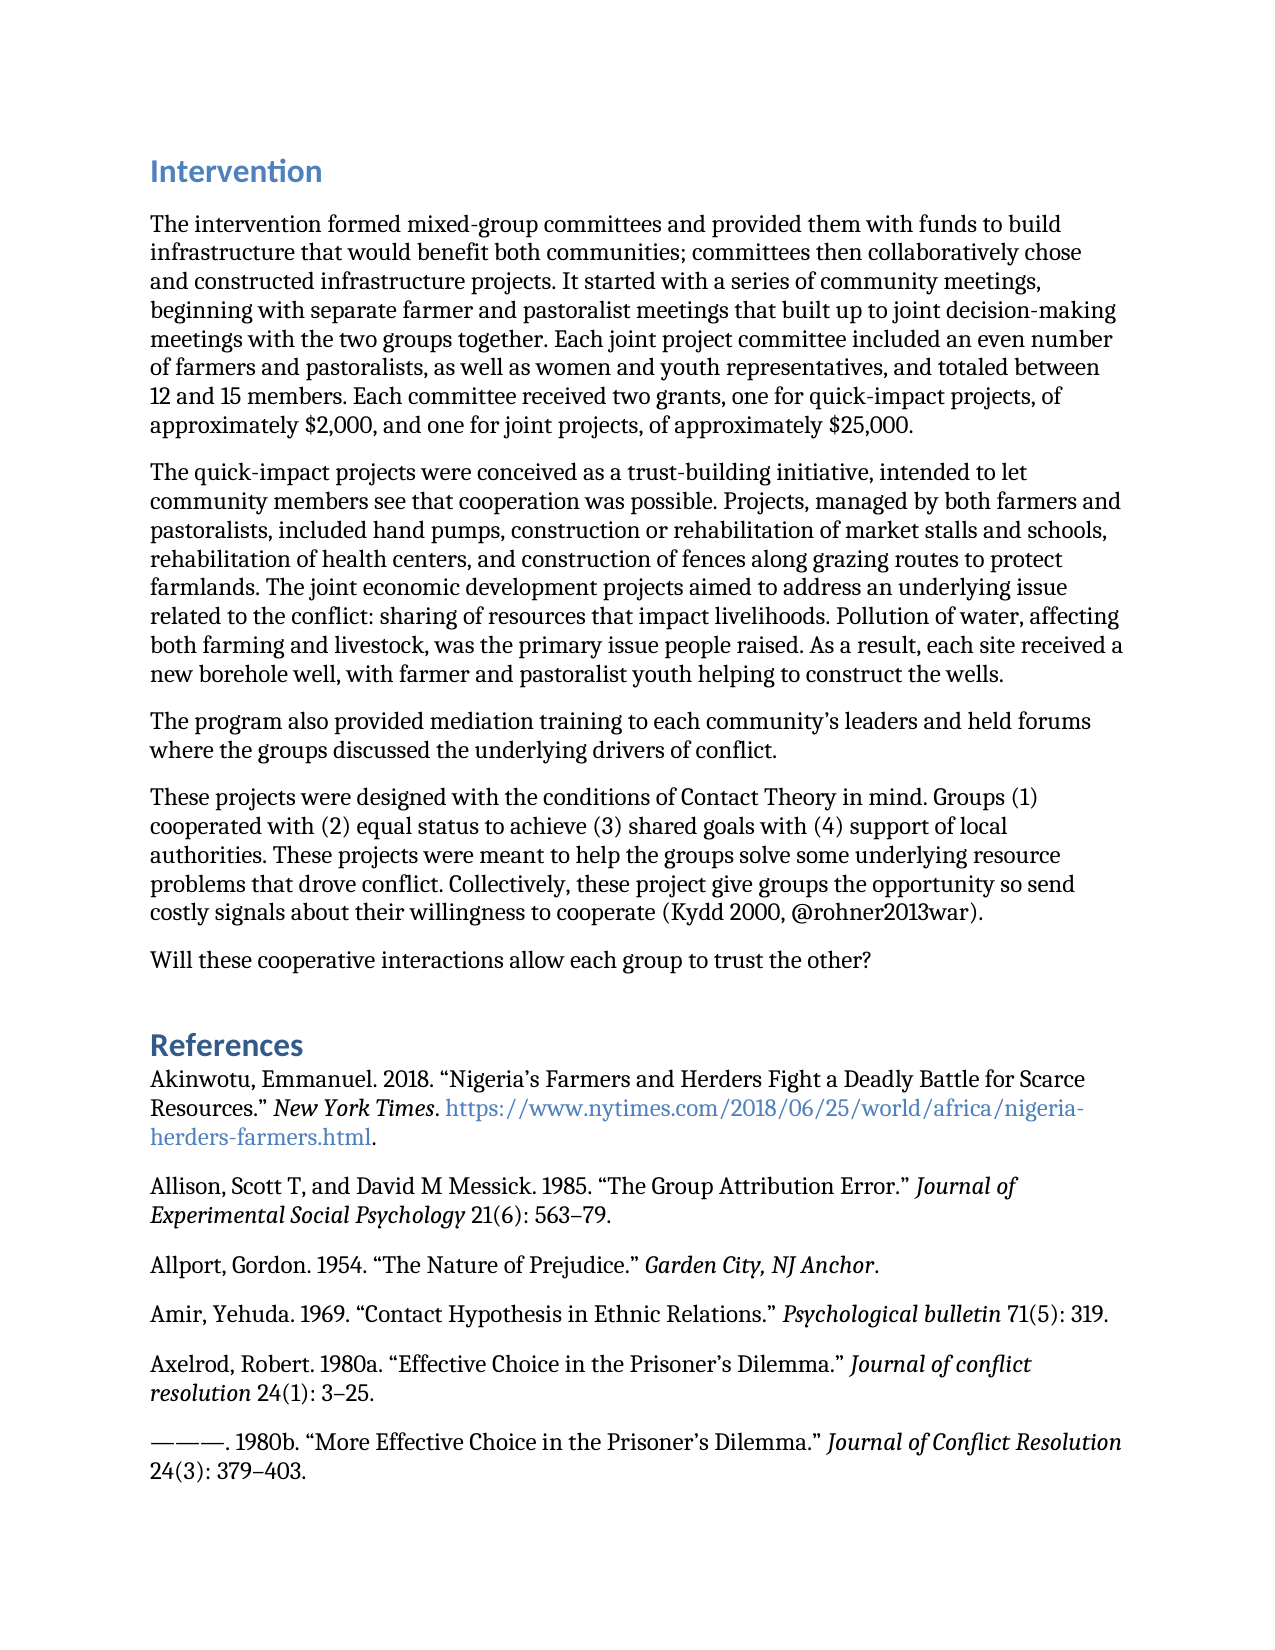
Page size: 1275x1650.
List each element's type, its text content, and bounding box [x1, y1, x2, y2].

subtitle Intervention [150, 150, 1125, 191]
text Axelrod, Robert. 1980a. “Effective Choice in the Prisoner’s Dilemma.” Journal of conflict resolution 24(1): 3–25. [150, 1350, 1125, 1407]
text Amir, Yehuda. 1969. “Contact Hypothesis in Ethnic Relations.” Psychological bulletin 71(5): 319. [150, 1300, 1125, 1329]
text Akinwotu, Emmanuel. 2018. “Nigeria’s Farmers and Herders Fight a Deadly Battle for Scarce Resources.” New York Times. https://www.nytimes.com/2018/06/25/world/africa/nigeria-herders-farmers.html. [150, 1065, 1125, 1151]
text The quick-impact projects were conceived as a trust-building initiative, intended to let community members see that cooperation was possible. Projects, managed by both farmers and pastoralists, included hand pumps, construction or rehabilitation of market stalls and schools, rehabilitation of health centers, and construction of fences along grazing routes to protect farmlands. The joint economic development projects aimed to address an underlying issue related to the conflict: sharing of resources that impact livelihoods. Pollution of water, affecting both farming and livestock, was the primary issue people raised. As a result, each site received a new borehole well, with farmer and pastoralist youth helping to construct the wells. [150, 458, 1125, 688]
text The program also provided mediation training to each community’s leaders and held forums where the groups discussed the underlying drivers of conflict. [150, 707, 1125, 764]
text Allison, Scott T, and David M Messick. 1985. “The Group Attribution Error.” Journal of Experimental Social Psychology 21(6): 563–79. [150, 1172, 1125, 1230]
text The intervention formed mixed-group committees and provided them with funds to build infrastructure that would benefit both communities; committees then collaboratively chose and constructed infrastructure projects. It started with a series of community meetings, beginning with separate farmer and pastoralist meetings that built up to joint decision-making meetings with the two groups together. Each joint project committee included an even number of farmers and pastoralists, as well as women and youth representatives, and totaled between 12 and 15 members. Each committee received two grants, one for quick-impact projects, of approximately $2,000, and one for joint projects, of approximately $25,000. [150, 209, 1125, 439]
text These projects were designed with the conditions of Contact Theory in mind. Groups (1) cooperated with (2) equal status to achieve (3) shared goals with (4) support of local authorities. These projects were meant to help the groups solve some underlying resource problems that drove conflict. Collectively, these project give groups the opportunity so send costly signals about their willingness to cooperate (Kydd 2000, @rohner2013war). [150, 783, 1125, 927]
text Allport, Gordon. 1954. “The Nature of Prejudice.” Garden City, NJ Anchor. [150, 1251, 1125, 1279]
text Will these cooperative interactions allow each group to trust the other? [150, 946, 1125, 974]
subtitle References [150, 1024, 1125, 1065]
text ———. 1980b. “More Effective Choice in the Prisoner’s Dilemma.” Journal of Conflict Resolution 24(3): 379–403. [150, 1428, 1125, 1486]
